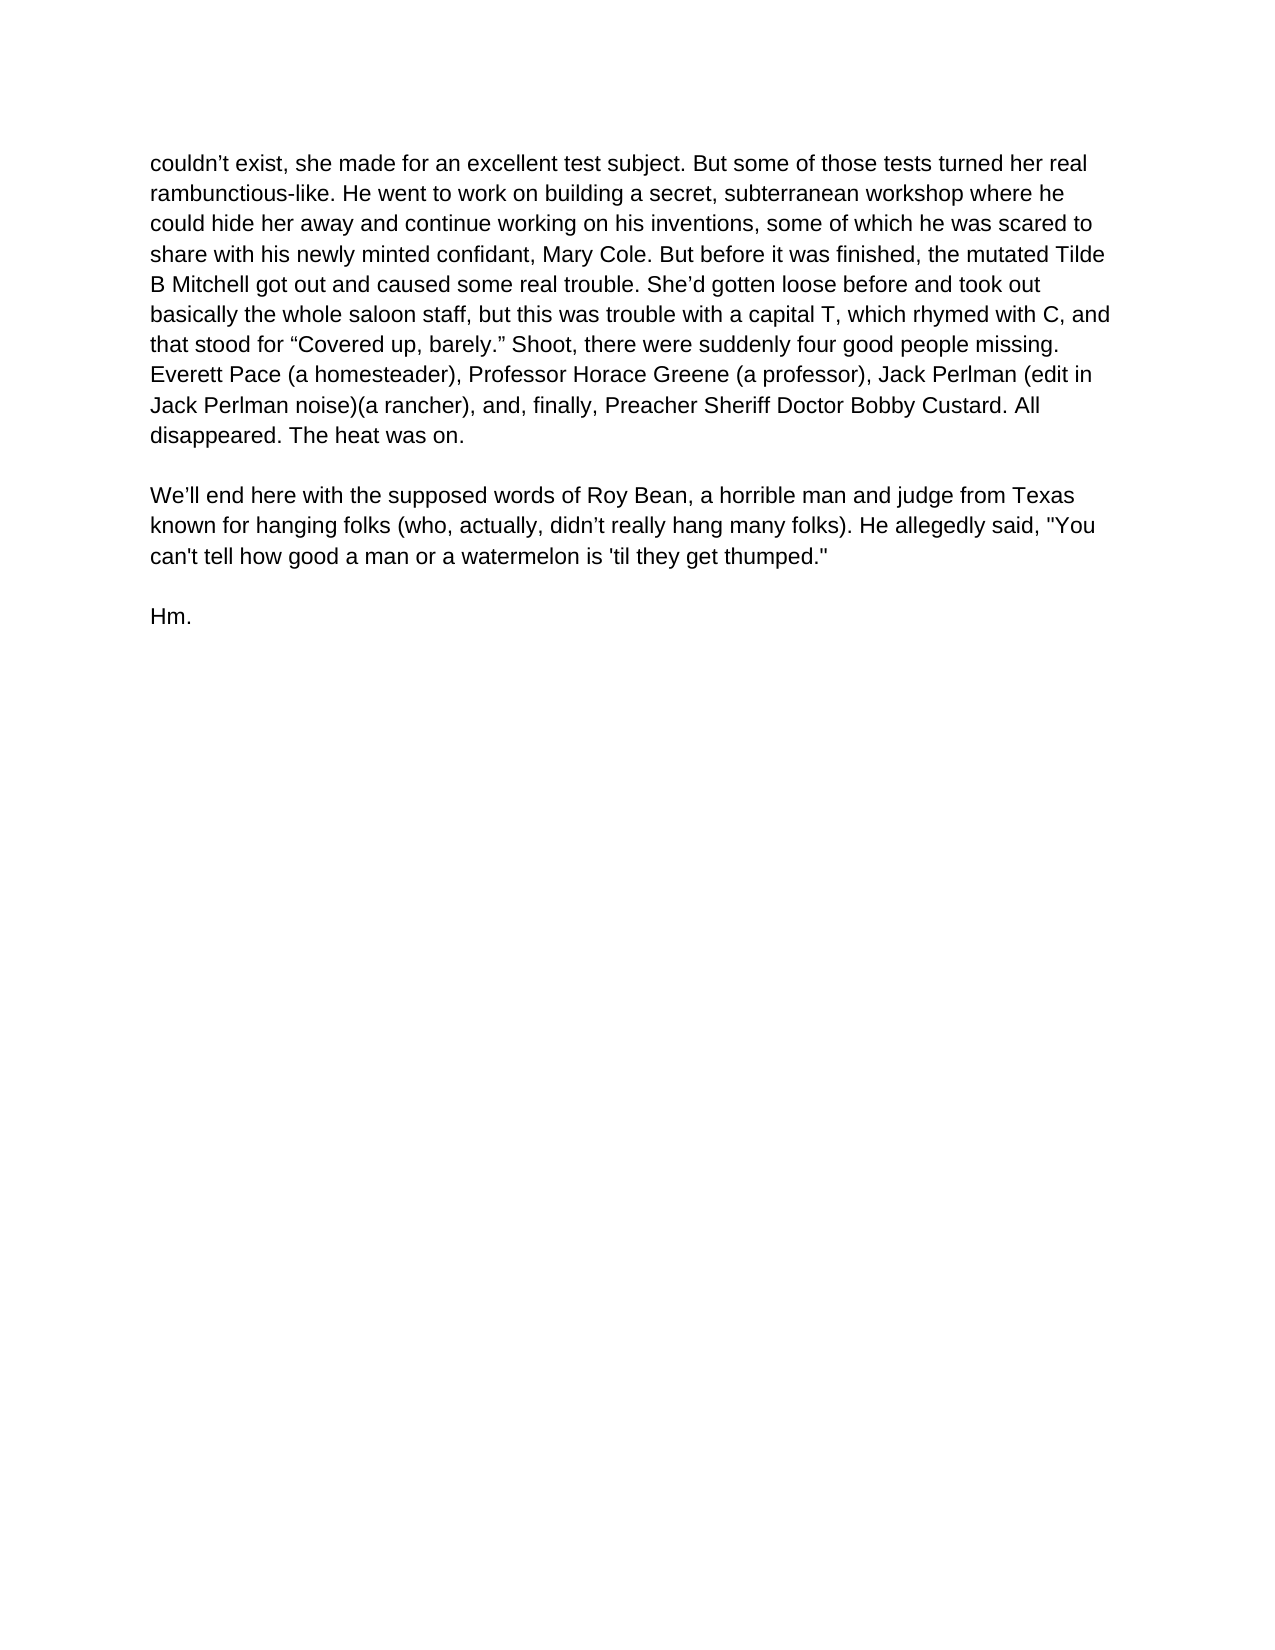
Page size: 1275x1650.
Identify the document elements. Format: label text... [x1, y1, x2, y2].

text Hm. [150, 603, 1125, 629]
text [150, 150, 1125, 448]
text We’ll end here with the supposed words of Roy Bean, a horrible man and judge from Texas known for hanging folks (who, actually, didn’t really hang many folks). He allegedly said, "You can't tell how good a man or a watermelon is 'til they get thumped." [150, 482, 1125, 569]
